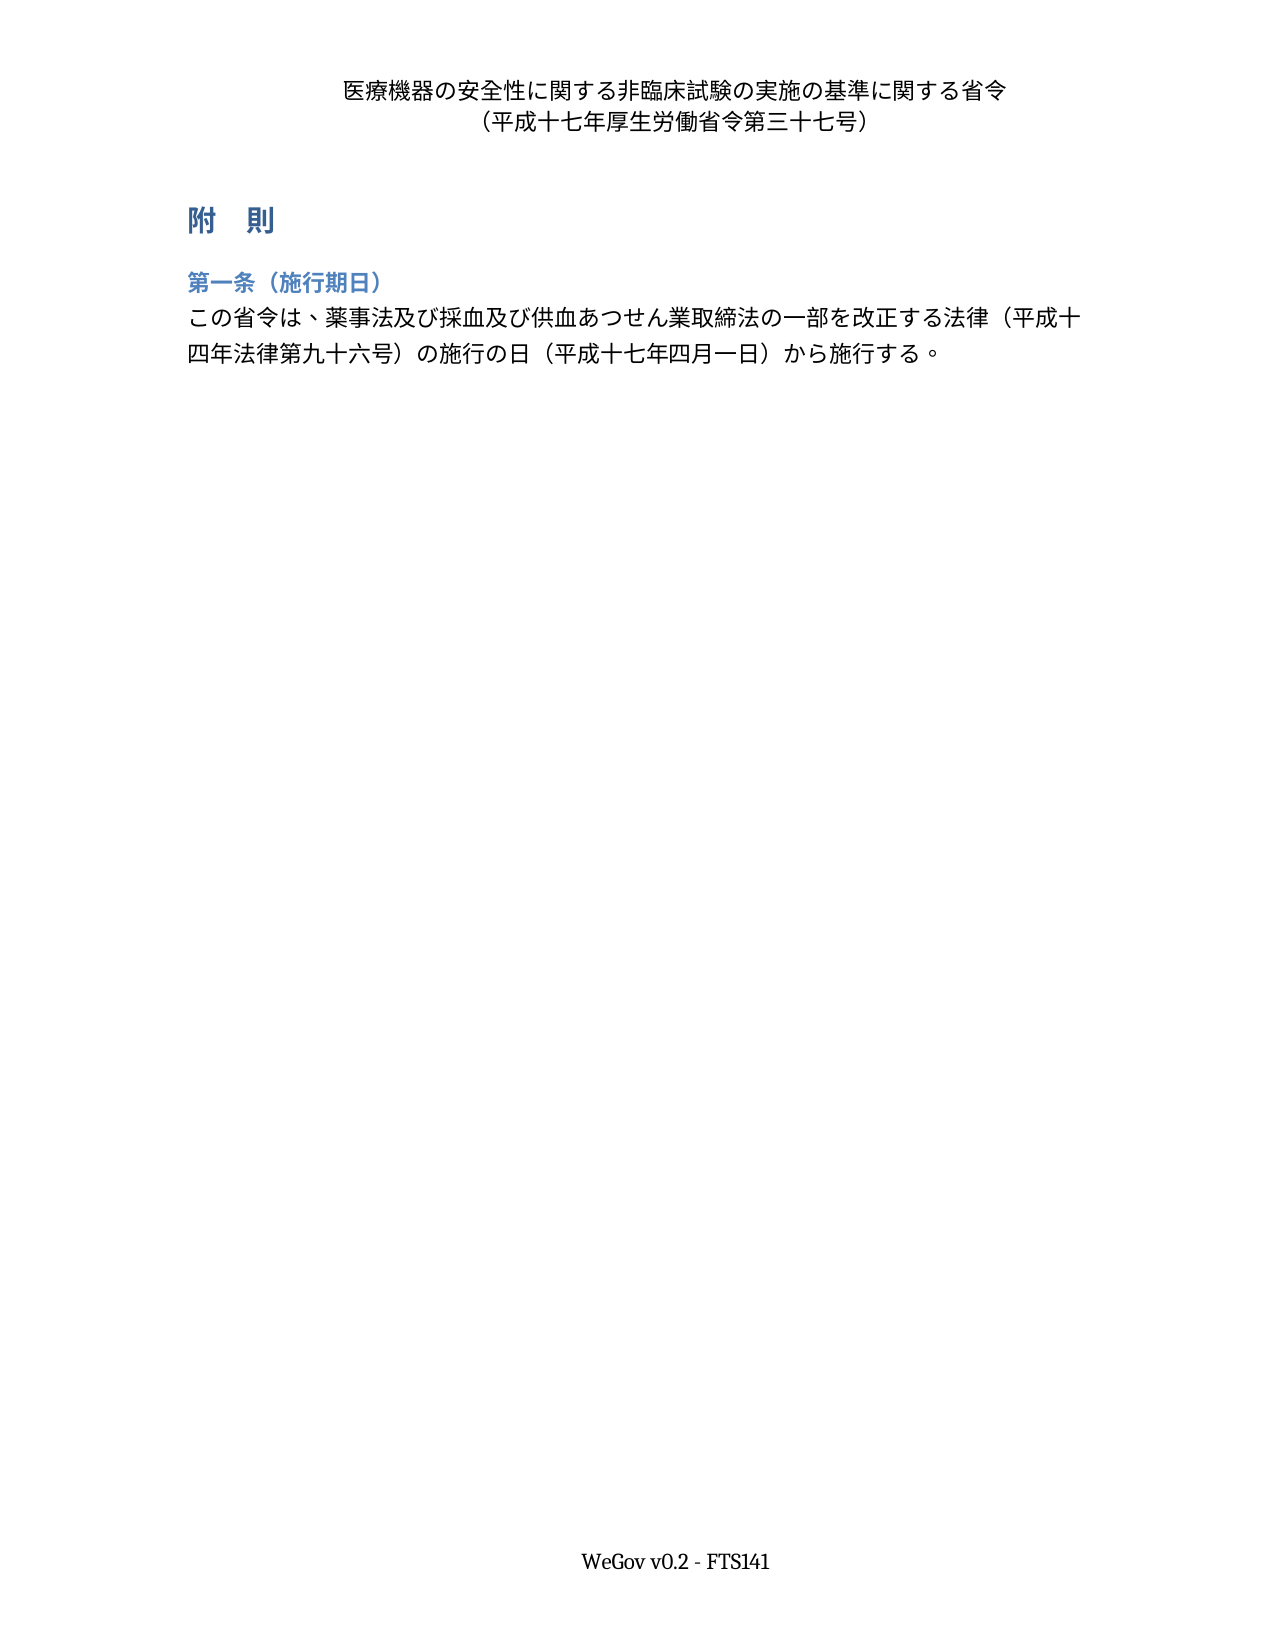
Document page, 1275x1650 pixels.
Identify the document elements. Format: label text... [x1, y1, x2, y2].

text この省令は、薬事法及び採血及び供血あつせん業取締法の一部を改正する法律（平成十四年法律第九十六号）の施行の日（平成十七年四月一日）から施行する。 [187, 302, 1087, 369]
subtitle 附 則 [187, 200, 1087, 240]
subtitle 第一条（施行期日） [187, 266, 1087, 298]
